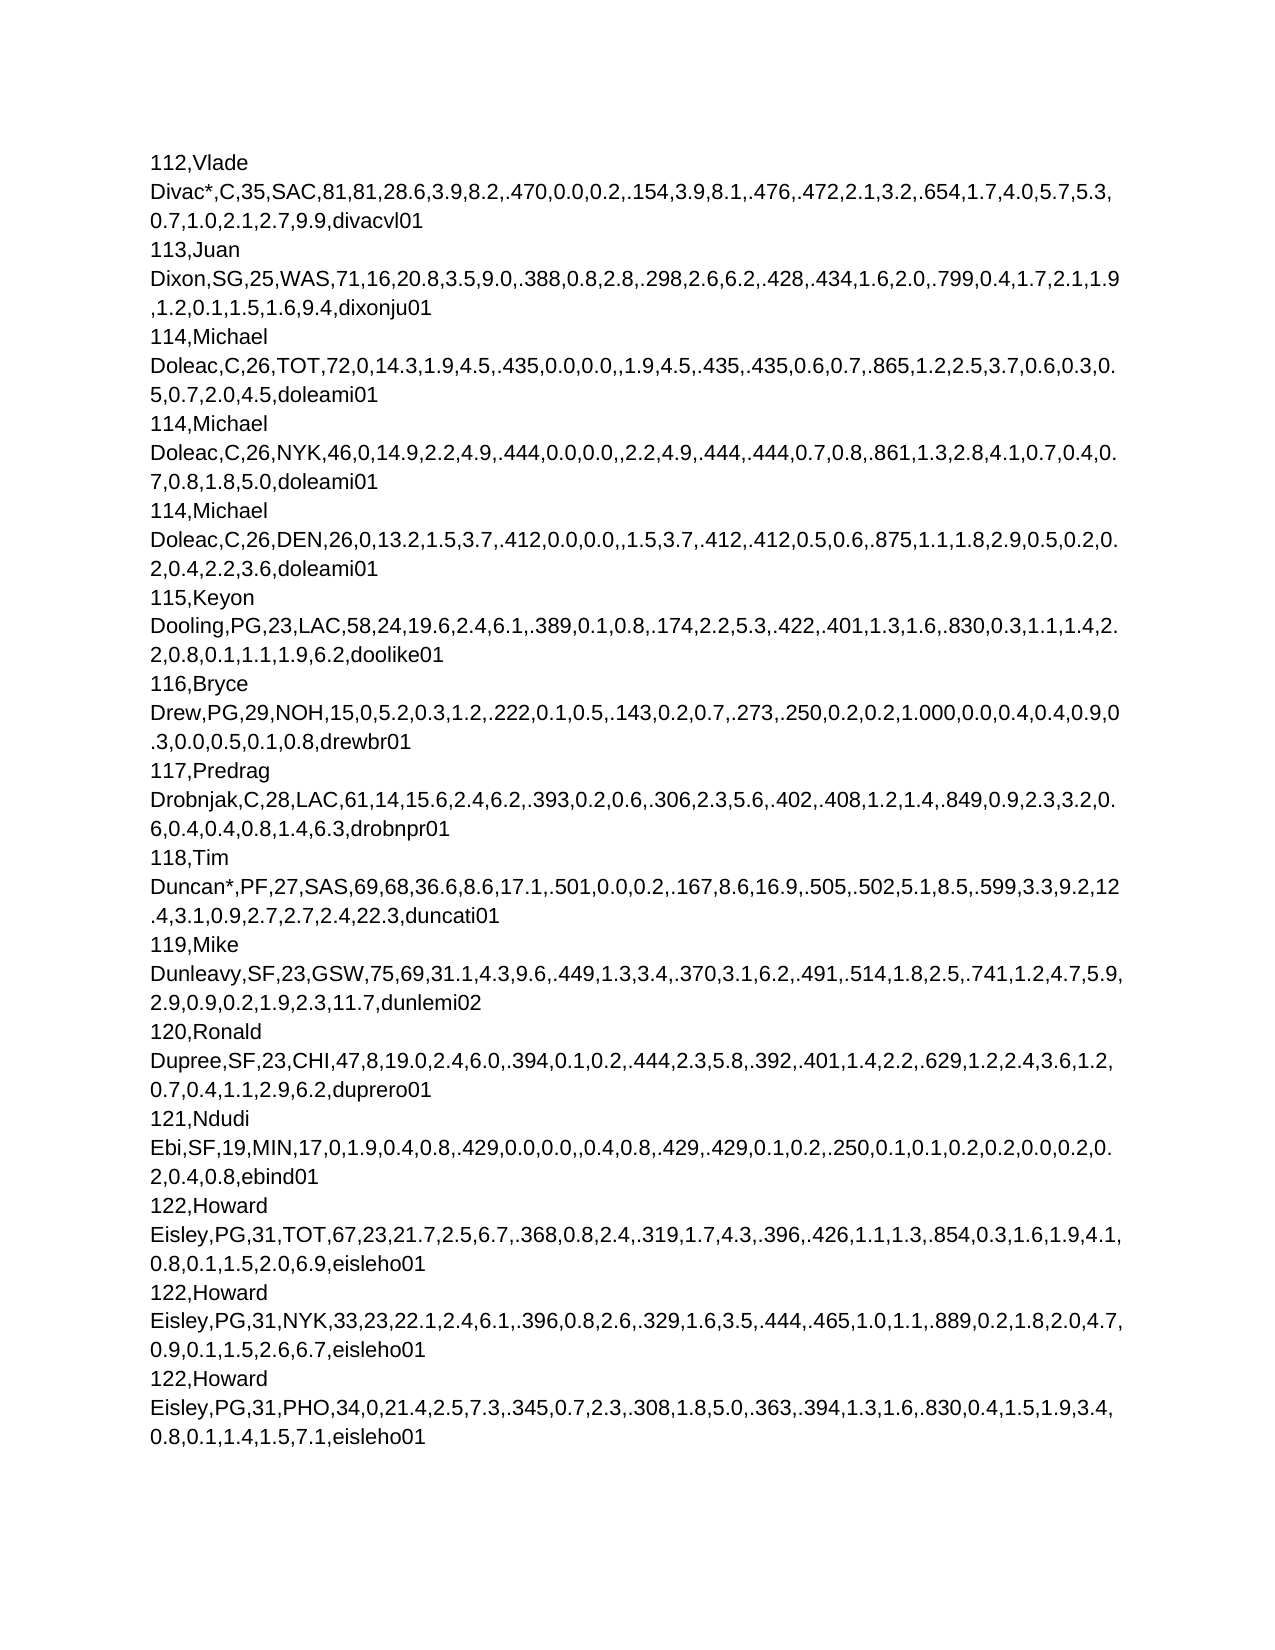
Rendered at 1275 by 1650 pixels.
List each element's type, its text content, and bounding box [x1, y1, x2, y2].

text 117,Predrag Drobnjak,C,28,LAC,61,14,15.6,2.4,6.2,.393,0.2,0.6,.306,2.3,5.6,.402,.408,1.2,1.4,.849,0.9,2.3,3.2,0.6,0.4,0.4,0.8,1.4,6.3,drobnpr01 [150, 758, 1125, 841]
text 114,Michael Doleac,C,26,TOT,72,0,14.3,1.9,4.5,.435,0.0,0.0,,1.9,4.5,.435,.435,0.6,0.7,.865,1.2,2.5,3.7,0.6,0.3,0.5,0.7,2.0,4.5,doleami01 [150, 324, 1125, 407]
text 122,Howard Eisley,PG,31,NYK,33,23,22.1,2.4,6.1,.396,0.8,2.6,.329,1.6,3.5,.444,.465,1.0,1.1,.889,0.2,1.8,2.0,4.7,0.9,0.1,1.5,2.6,6.7,eisleho01 [150, 1279, 1125, 1362]
text 122,Howard Eisley,PG,31,TOT,67,23,21.7,2.5,6.7,.368,0.8,2.4,.319,1.7,4.3,.396,.426,1.1,1.3,.854,0.3,1.6,1.9,4.1,0.8,0.1,1.5,2.0,6.9,eisleho01 [150, 1192, 1125, 1276]
text 119,Mike Dunleavy,SF,23,GSW,75,69,31.1,4.3,9.6,.449,1.3,3.4,.370,3.1,6.2,.491,.514,1.8,2.5,.741,1.2,4.7,5.9,2.9,0.9,0.2,1.9,2.3,11.7,dunlemi02 [150, 932, 1125, 1015]
text 114,Michael Doleac,C,26,DEN,26,0,13.2,1.5,3.7,.412,0.0,0.0,,1.5,3.7,.412,.412,0.5,0.6,.875,1.1,1.8,2.9,0.5,0.2,0.2,0.4,2.2,3.6,doleami01 [150, 497, 1125, 581]
text 122,Howard Eisley,PG,31,PHO,34,0,21.4,2.5,7.3,.345,0.7,2.3,.308,1.8,5.0,.363,.394,1.3,1.6,.830,0.4,1.5,1.9,3.4,0.8,0.1,1.4,1.5,7.1,eisleho01 [150, 1366, 1125, 1449]
text 121,Ndudi Ebi,SF,19,MIN,17,0,1.9,0.4,0.8,.429,0.0,0.0,,0.4,0.8,.429,.429,0.1,0.2,.250,0.1,0.1,0.2,0.2,0.0,0.2,0.2,0.4,0.8,ebind01 [150, 1106, 1125, 1189]
text 120,Ronald Dupree,SF,23,CHI,47,8,19.0,2.4,6.0,.394,0.1,0.2,.444,2.3,5.8,.392,.401,1.4,2.2,.629,1.2,2.4,3.6,1.2,0.7,0.4,1.1,2.9,6.2,duprero01 [150, 1019, 1125, 1102]
text 112,Vlade Divac*,C,35,SAC,81,81,28.6,3.9,8.2,.470,0.0,0.2,.154,3.9,8.1,.476,.472,2.1,3.2,.654,1.7,4.0,5.7,5.3,0.7,1.0,2.1,2.7,9.9,divacvl01 [150, 150, 1125, 233]
text 115,Keyon Dooling,PG,23,LAC,58,24,19.6,2.4,6.1,.389,0.1,0.8,.174,2.2,5.3,.422,.401,1.3,1.6,.830,0.3,1.1,1.4,2.2,0.8,0.1,1.1,1.9,6.2,doolike01 [150, 584, 1125, 667]
text 118,Tim Duncan*,PF,27,SAS,69,68,36.6,8.6,17.1,.501,0.0,0.2,.167,8.6,16.9,.505,.502,5.1,8.5,.599,3.3,9.2,12.4,3.1,0.9,2.7,2.7,2.4,22.3,duncati01 [150, 845, 1125, 928]
text 116,Bryce Drew,PG,29,NOH,15,0,5.2,0.3,1.2,.222,0.1,0.5,.143,0.2,0.7,.273,.250,0.2,0.2,1.000,0.0,0.4,0.4,0.9,0.3,0.0,0.5,0.1,0.8,drewbr01 [150, 671, 1125, 754]
text 114,Michael Doleac,C,26,NYK,46,0,14.9,2.2,4.9,.444,0.0,0.0,,2.2,4.9,.444,.444,0.7,0.8,.861,1.3,2.8,4.1,0.7,0.4,0.7,0.8,1.8,5.0,doleami01 [150, 411, 1125, 494]
text 113,Juan Dixon,SG,25,WAS,71,16,20.8,3.5,9.0,.388,0.8,2.8,.298,2.6,6.2,.428,.434,1.6,2.0,.799,0.4,1.7,2.1,1.9,1.2,0.1,1.5,1.6,9.4,dixonju01 [150, 237, 1125, 320]
